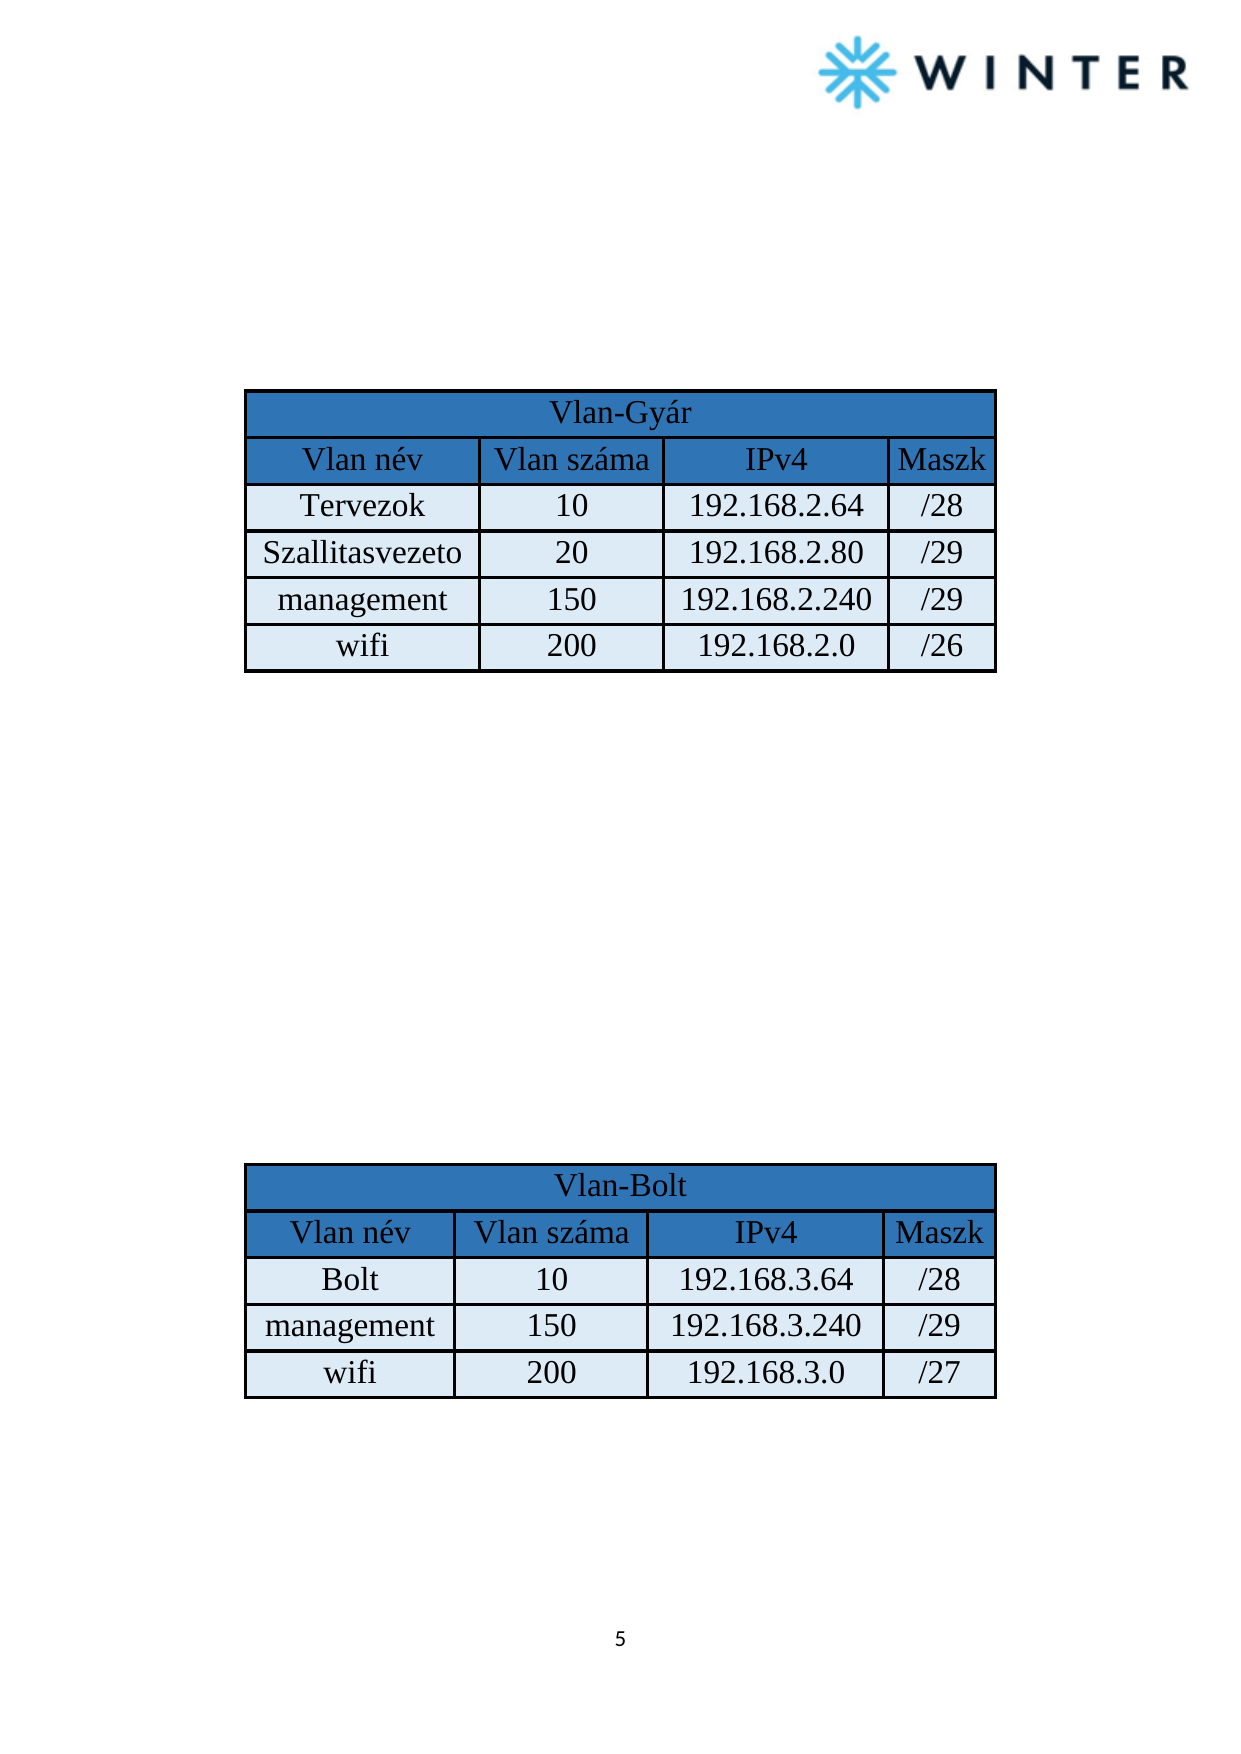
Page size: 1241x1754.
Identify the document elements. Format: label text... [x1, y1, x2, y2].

table_cell Maszk [885, 1213, 994, 1256]
table_cell management [247, 579, 478, 623]
table_cell Bolt [247, 1259, 453, 1303]
table_cell 200 [456, 1353, 646, 1396]
table_cell Tervezok [247, 486, 478, 529]
table_cell /26 [890, 626, 994, 669]
table_cell Maszk [890, 439, 994, 483]
table_cell wifi [247, 1353, 453, 1396]
table_cell IPv4 [665, 439, 887, 483]
table_header Vlan-Gyár [247, 393, 994, 436]
table_cell management [247, 1306, 453, 1349]
table_cell /29 [885, 1306, 994, 1349]
table_header Vlan-Bolt [247, 1166, 994, 1209]
table_cell IPv4 [649, 1213, 882, 1256]
table_cell 10 [456, 1259, 646, 1303]
table_cell wifi [247, 626, 478, 669]
table_cell Szallitasvezeto [247, 533, 478, 576]
table_cell 192.168.3.64 [649, 1259, 882, 1303]
table_cell 192.168.2.64 [665, 486, 887, 529]
table_cell /28 [885, 1259, 994, 1303]
table_cell Vlan száma [456, 1213, 646, 1256]
table_cell 192.168.2.80 [665, 533, 887, 576]
table_cell /29 [890, 579, 994, 623]
table_cell /28 [890, 486, 994, 529]
table_cell 192.168.3.0 [649, 1353, 882, 1396]
table_cell 150 [456, 1306, 646, 1349]
table_cell /29 [890, 533, 994, 576]
table_cell 20 [481, 533, 662, 576]
picture [806, 18, 1222, 119]
table_cell 192.168.3.240 [649, 1306, 882, 1349]
table_cell /27 [885, 1353, 994, 1396]
table_cell Vlan név [247, 439, 478, 483]
table_cell 150 [481, 579, 662, 623]
table_cell Vlan száma [481, 439, 662, 483]
table_cell Vlan név [247, 1213, 453, 1256]
table_cell 192.168.2.0 [665, 626, 887, 669]
table_cell 200 [481, 626, 662, 669]
table_cell 10 [481, 486, 662, 529]
table_cell 192.168.2.240 [665, 579, 887, 623]
